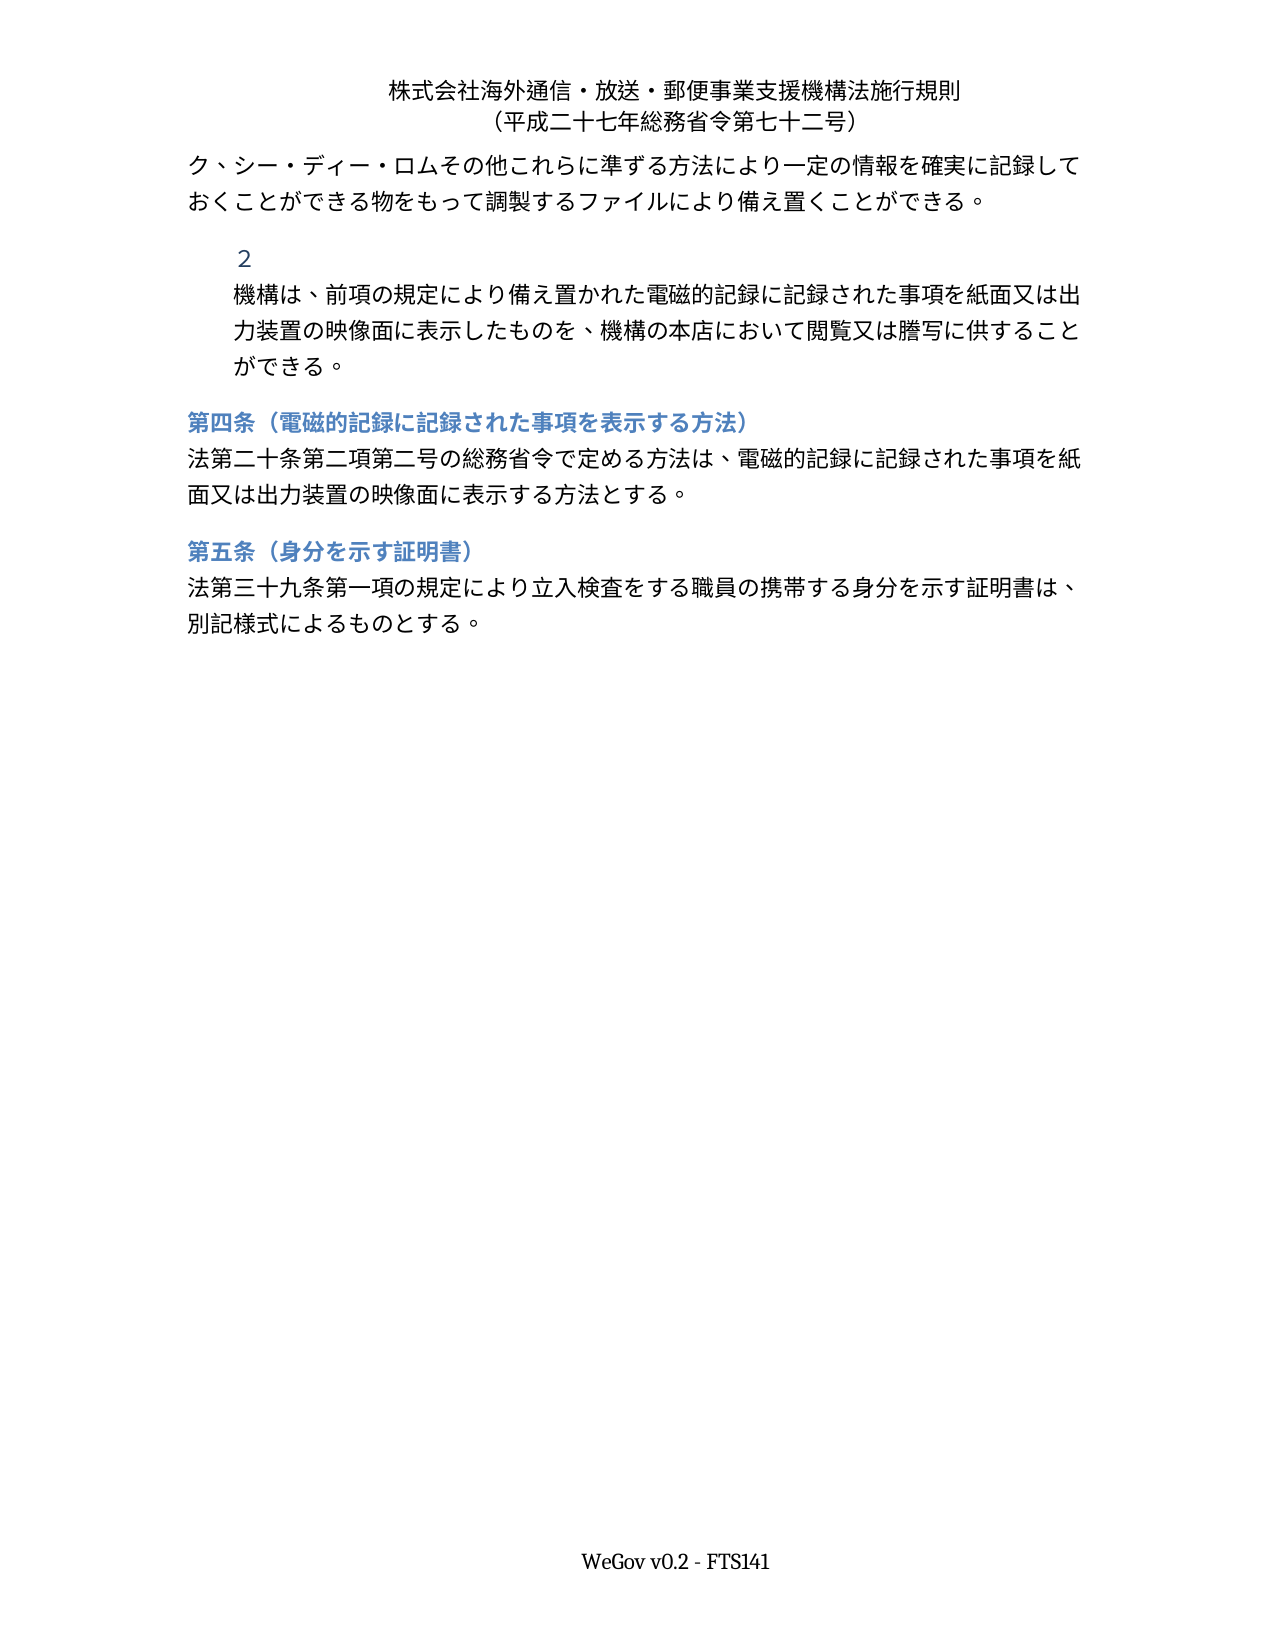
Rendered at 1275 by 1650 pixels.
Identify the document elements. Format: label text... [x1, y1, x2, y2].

subtitle 第四条（電磁的記録に記録された事項を表示する方法） [187, 407, 1087, 438]
text 法第二十条第二項第二号の総務省令で定める方法は、電磁的記録に記録された事項を紙面又は出力装置の映像面に表示する方法とする。 [187, 443, 1087, 510]
subtitle 第五条（身分を示す証明書） [187, 536, 1087, 567]
subtitle ２ [233, 243, 1087, 274]
text 機構は、前項の規定により備え置かれた電磁的記録に記録された事項を紙面又は出力装置の映像面に表示したものを、機構の本店において閲覧又は謄写に供することができる。 [233, 279, 1087, 382]
text 法第三十九条第一項の規定により立入検査をする職員の携帯する身分を示す証明書は、別記様式によるものとする。 [187, 572, 1087, 639]
